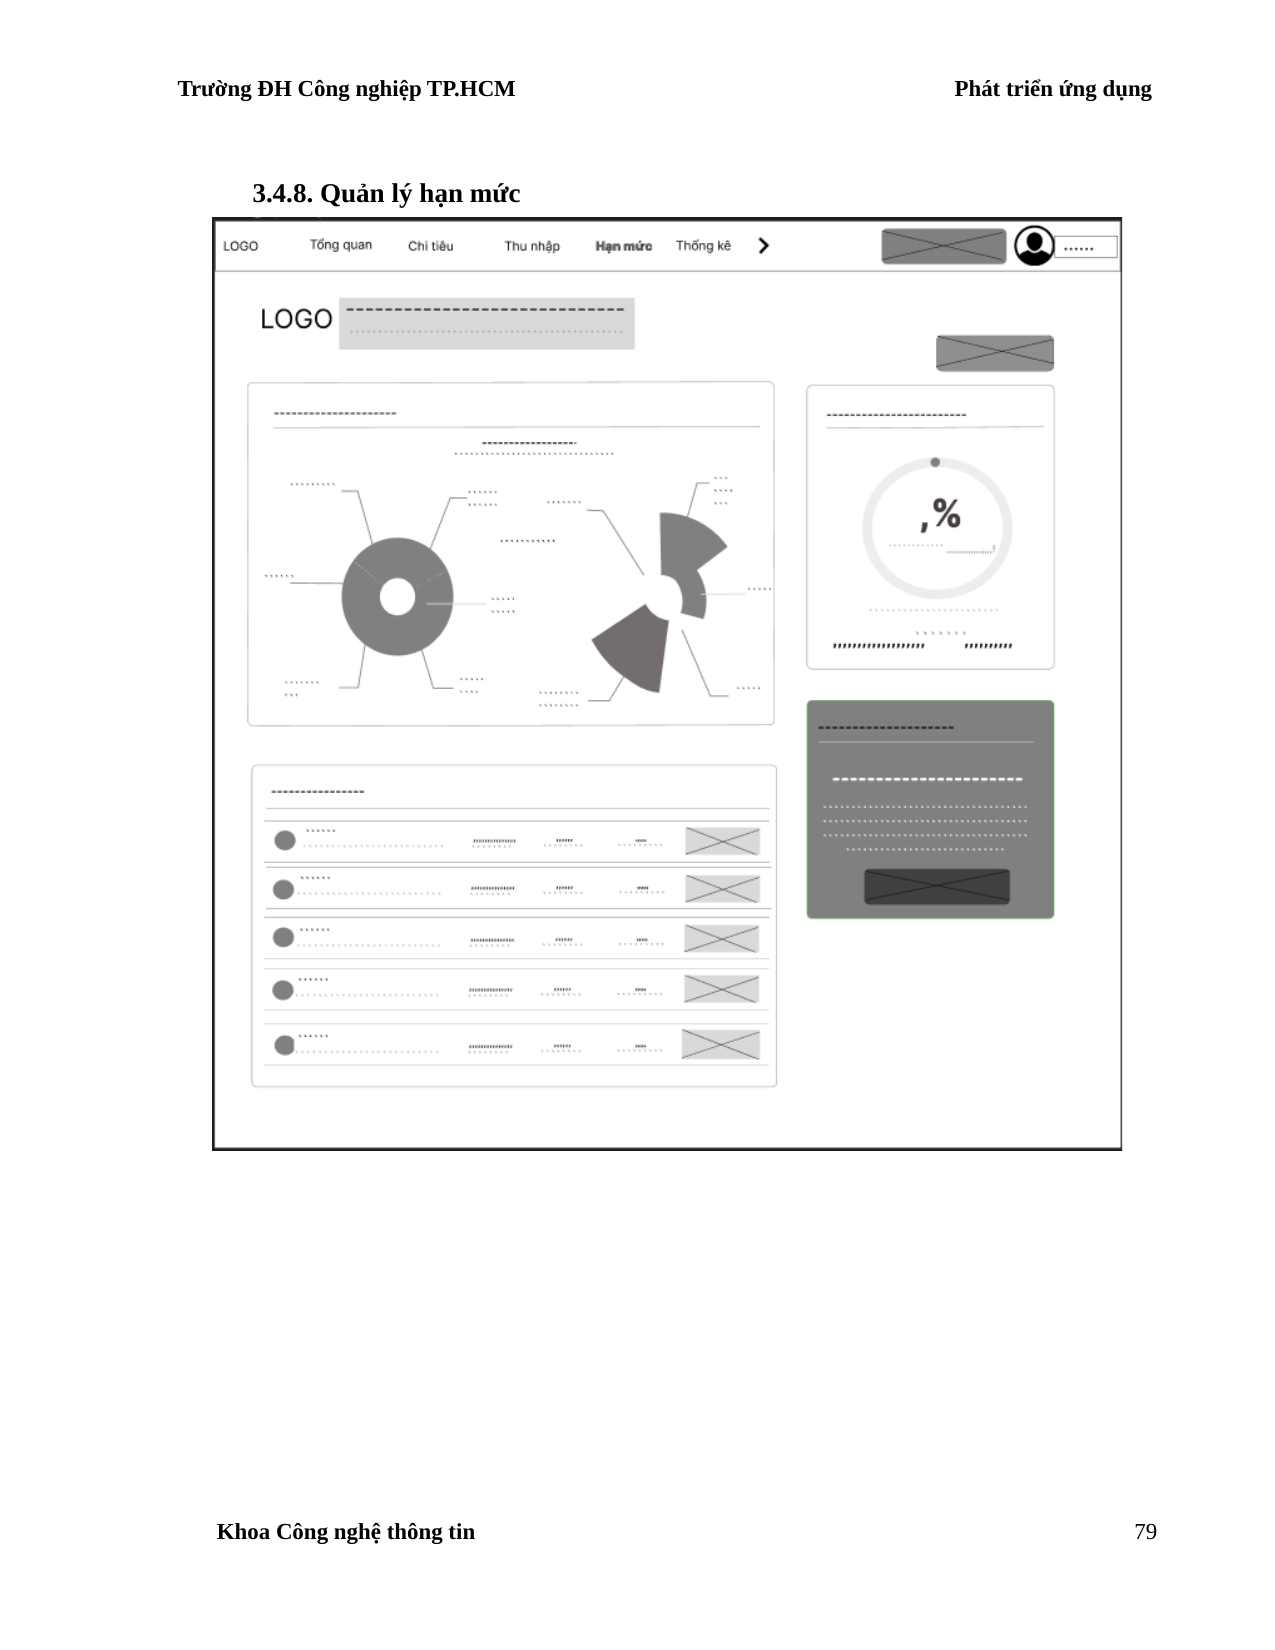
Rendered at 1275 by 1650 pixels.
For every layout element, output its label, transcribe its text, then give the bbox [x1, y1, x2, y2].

picture [212, 217, 1123, 1151]
subtitle 3.4.8. Quản lý hạn mức [177, 177, 1157, 208]
